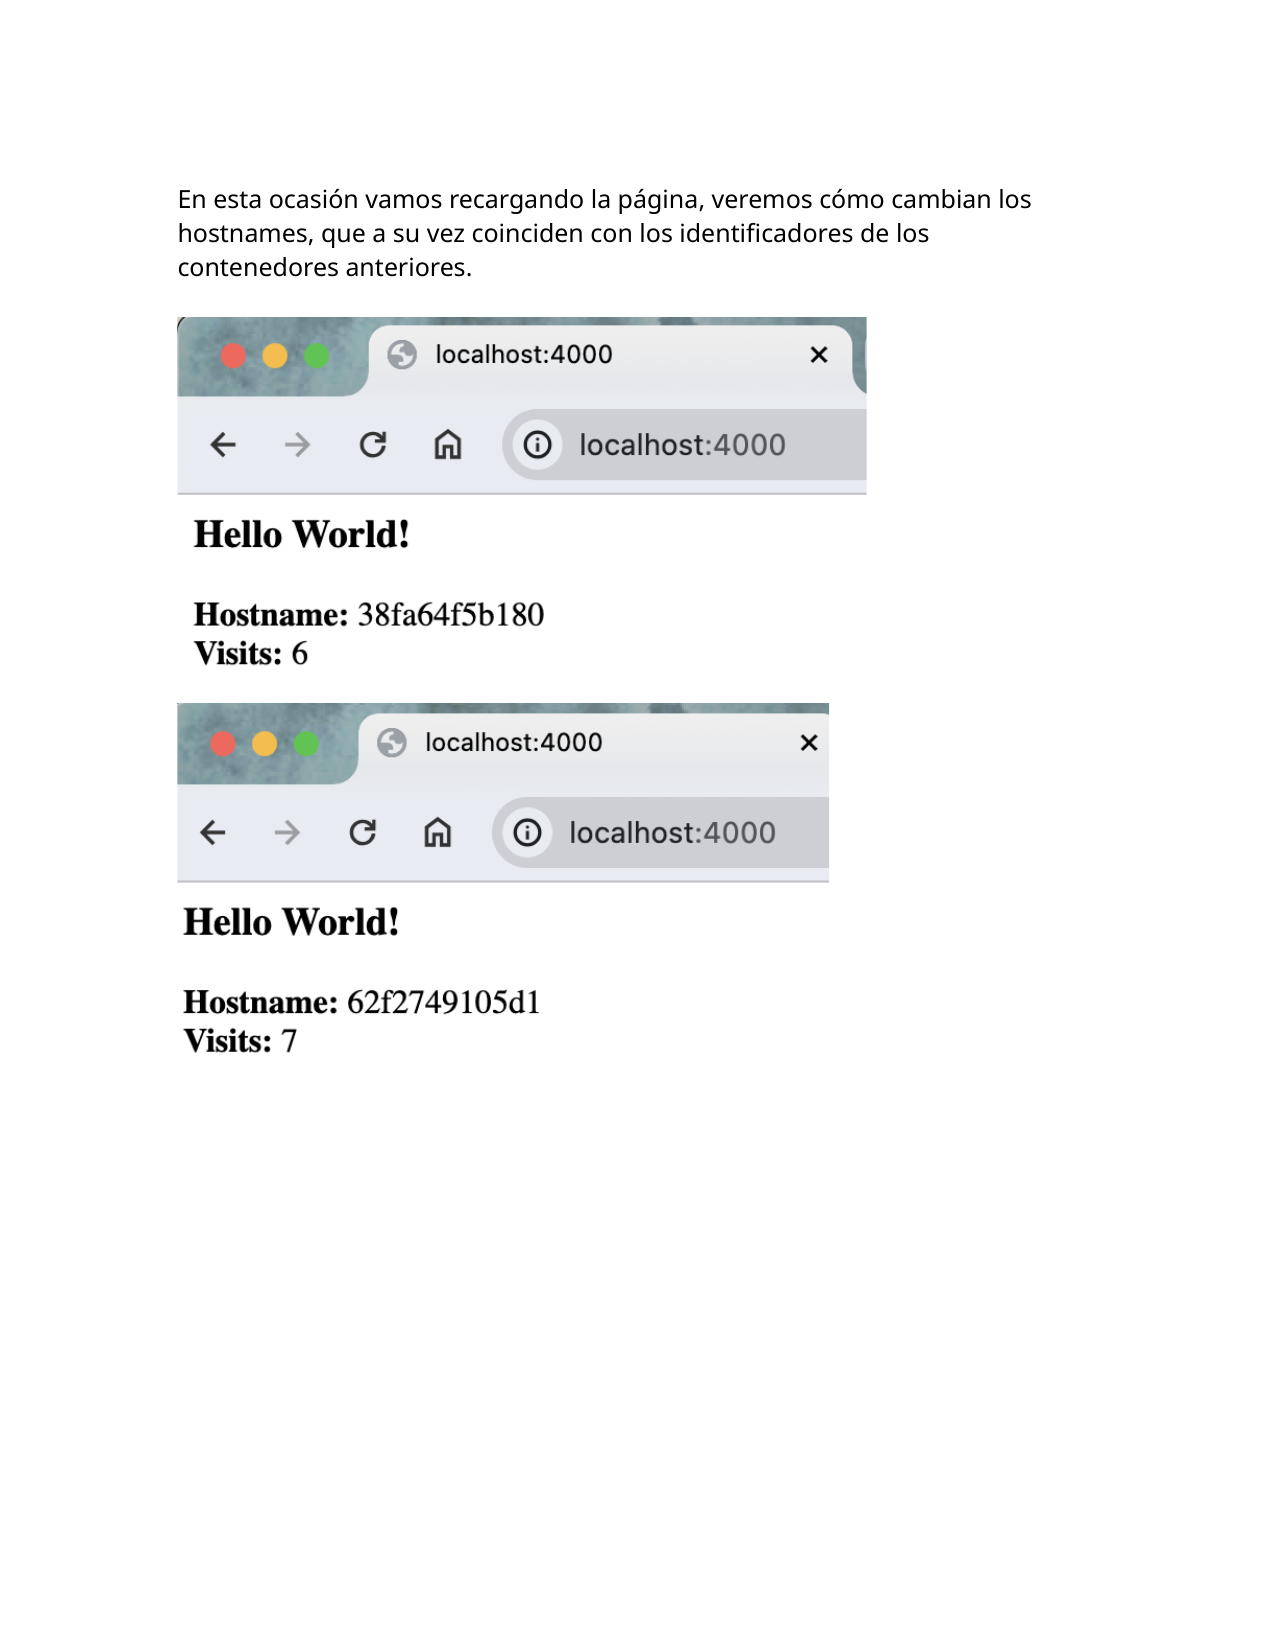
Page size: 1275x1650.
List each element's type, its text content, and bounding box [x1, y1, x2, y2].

text En esta ocasión vamos recargando la página, veremos cómo cambian los hostnames, que a su vez coinciden con los identificadores de los contenedores anteriores. [177, 182, 1098, 284]
picture [177, 317, 867, 1081]
